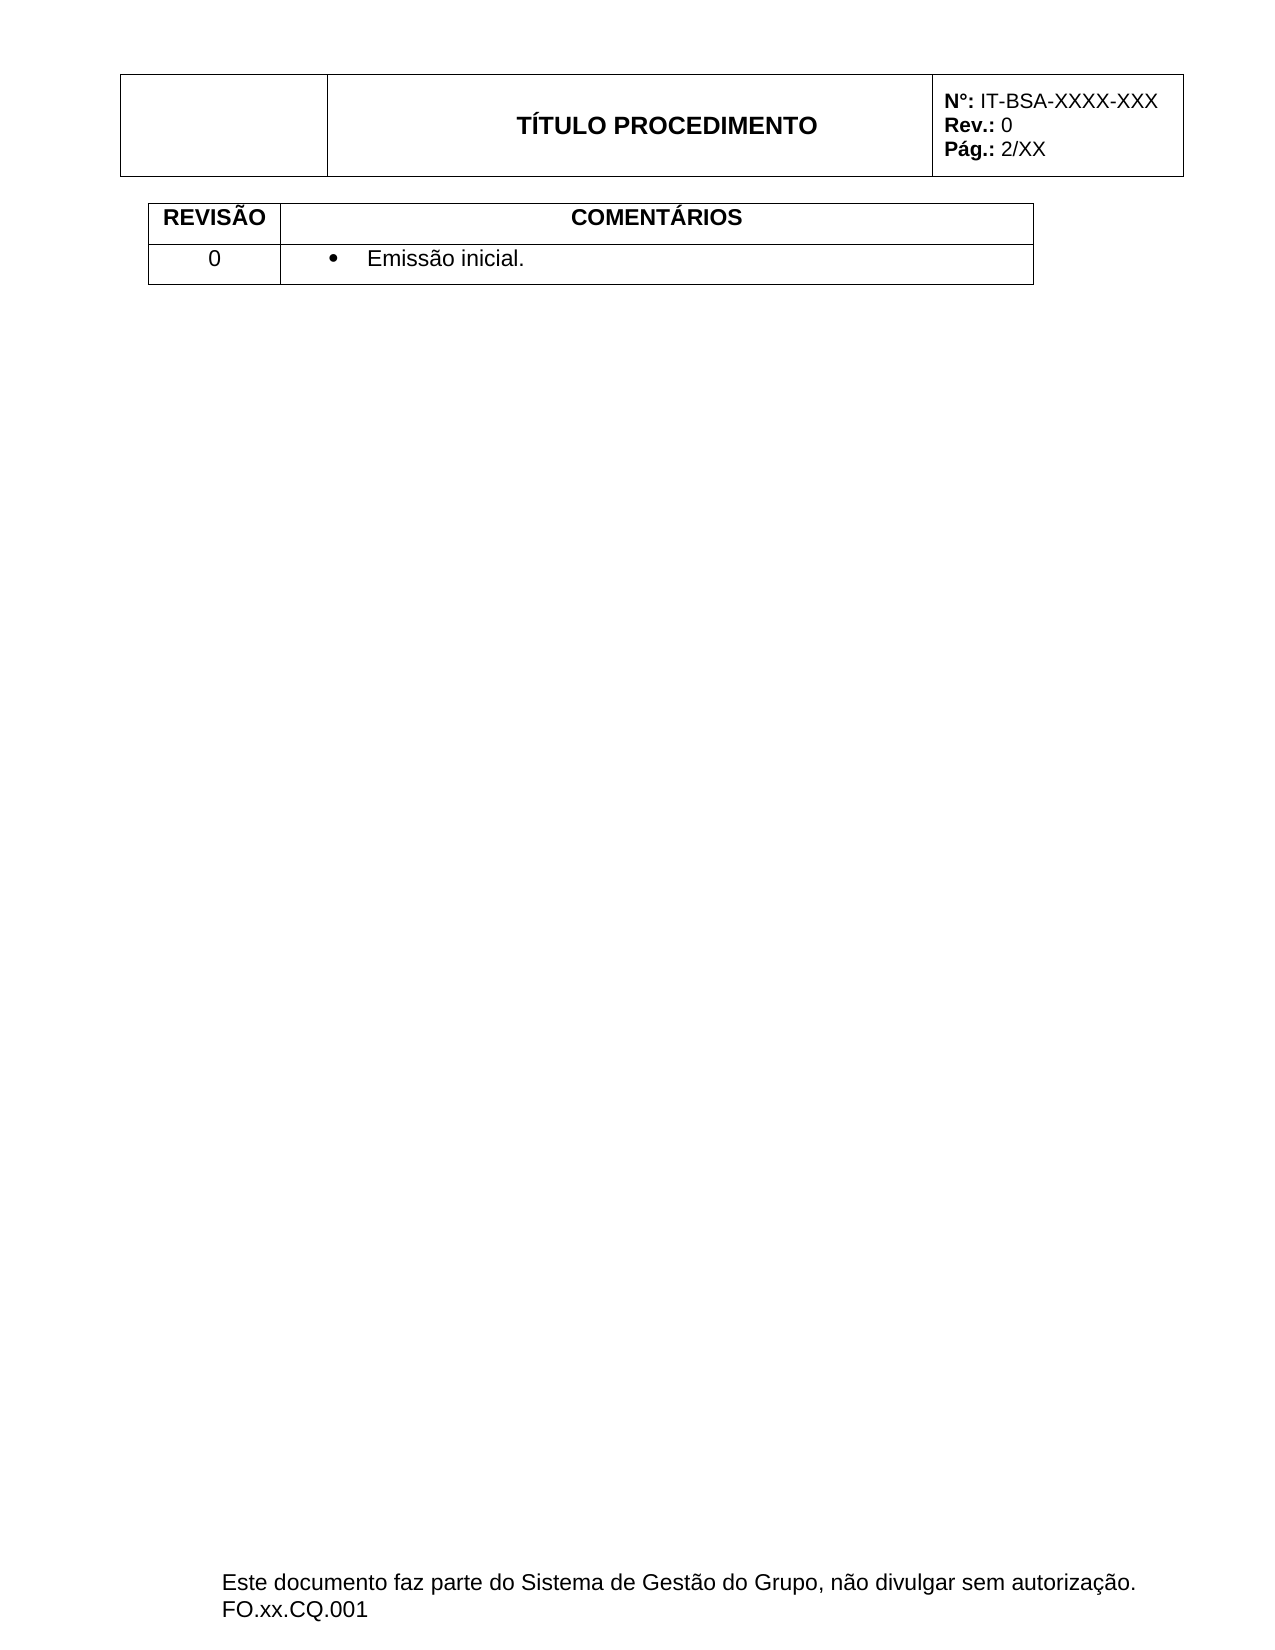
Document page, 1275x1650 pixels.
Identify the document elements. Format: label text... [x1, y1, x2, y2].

table_cell 0 [149, 245, 280, 284]
table_header REVISÃO [149, 204, 280, 243]
table_cell Emissão inicial. [281, 245, 1033, 284]
table_header COMENTÁRIOS [281, 204, 1033, 243]
